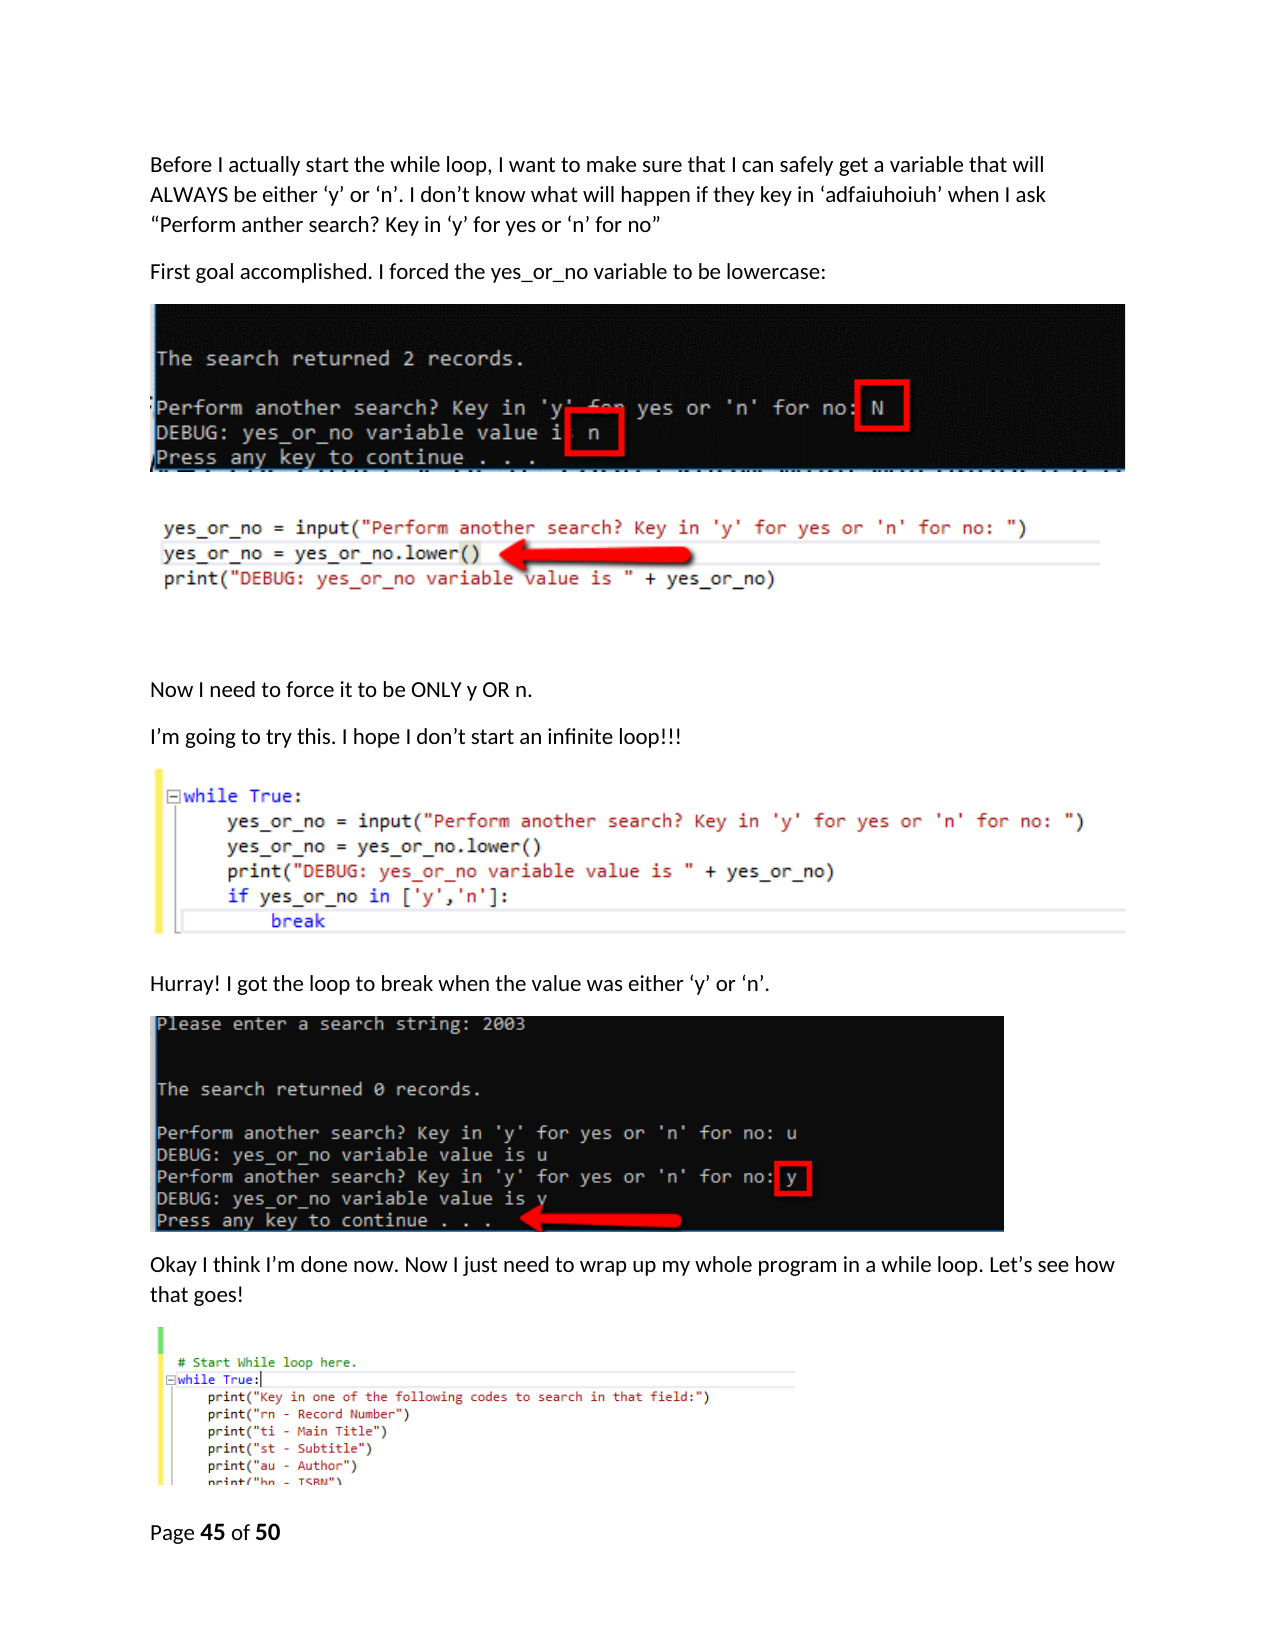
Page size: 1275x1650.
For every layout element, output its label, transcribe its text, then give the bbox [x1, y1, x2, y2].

text Okay I think I’m done now. Now I just need to wrap up my whole program in a while loop. Let’s see how that goes! [150, 1250, 1125, 1309]
picture [150, 769, 1125, 951]
text Now I need to force it to be ONLY y OR n. [150, 675, 1125, 703]
text First goal accomplished. I forced the yes_or_no variable to be lowercase: [150, 257, 1125, 285]
picture [150, 490, 1100, 610]
text Before I actually start the while loop, I want to make sure that I can safely get a variable that will ALWAYS be either ‘y’ or ‘n’. I don’t know what will happen if they key in ‘adfaiuhoiuh’ when I ask “Perform anther search? Key in ‘y’ for yes or ‘n’ for no” [150, 150, 1125, 238]
picture [150, 1327, 796, 1485]
text I’m going to try this. I hope I don’t start an infinite loop!!! [150, 722, 1125, 750]
picture [150, 1016, 1004, 1232]
text Hurray! I got the loop to break when the value was either ‘y’ or ‘n’. [150, 969, 1125, 997]
picture [150, 304, 1125, 472]
